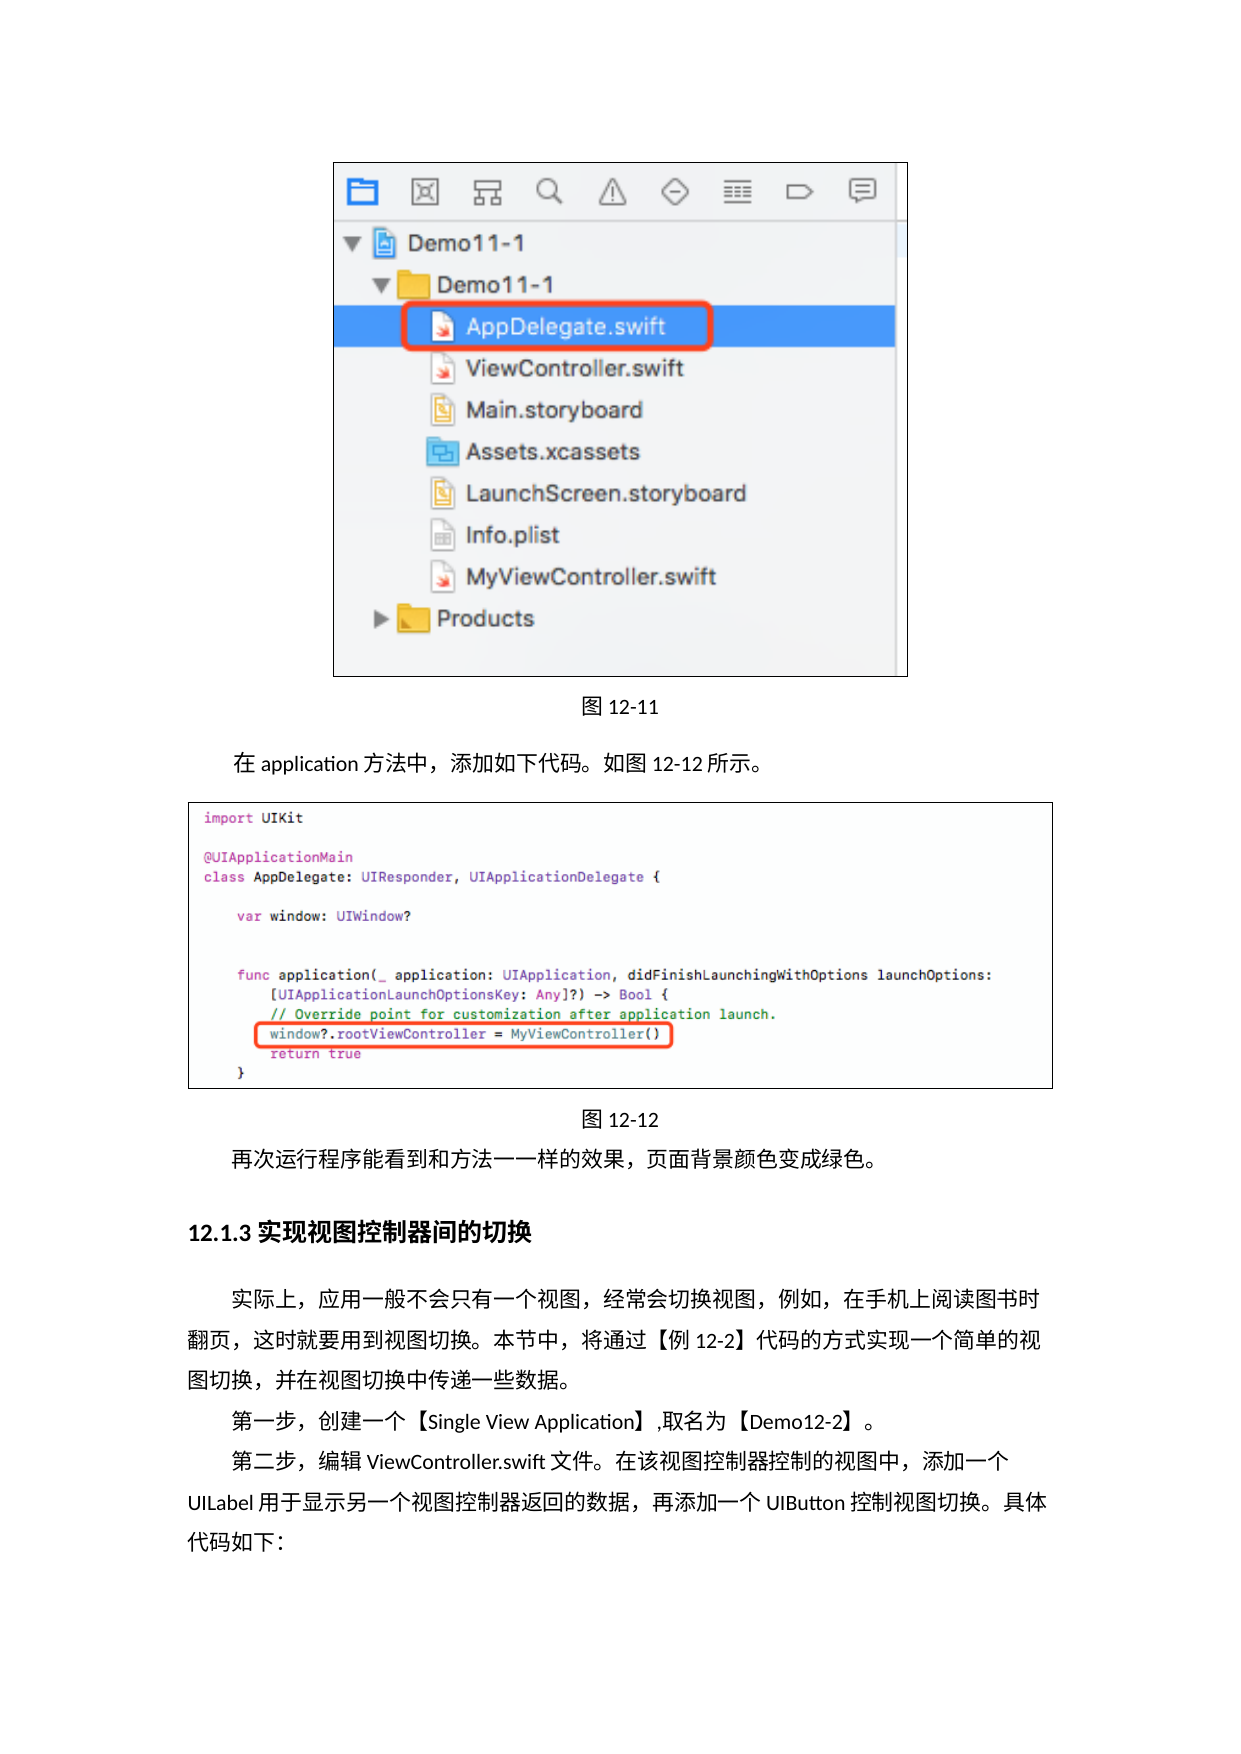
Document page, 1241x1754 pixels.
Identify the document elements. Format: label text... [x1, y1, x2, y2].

subtitle 12.1.3 实现视图控制器间的切换 [187, 1198, 1053, 1263]
text 实际上，应用一般不会只有一个视图，经常会切换视图，例如，在手机上阅读图书时翻页，这时就要用到视图切换。本节中，将通过【例12-2】代码的方式实现一个简单的视图切换，并在视图切换中传递一些数据。 [187, 1282, 1053, 1395]
text 第一步，创建一个【Single View Application】,取名为【Demo12-2】。 [187, 1403, 1053, 1436]
text 图12-11 [187, 689, 1053, 721]
text 第二步，编辑ViewController.swift文件。在该视图控制器控制的视图中，添加一个UILabel用于显示另一个视图控制器返回的数据，再添加一个UIButton控制视图切换。具体代码如下： [187, 1444, 1053, 1557]
text 图12-12 [187, 1101, 1053, 1134]
text 在application方法中，添加如下代码。如图12-12所示。 [187, 729, 1053, 794]
text 再次运行程序能看到和方法一一样的效果，页面背景颜色变成绿色。 [187, 1142, 1053, 1174]
picture [189, 803, 1052, 1088]
picture [334, 163, 907, 676]
